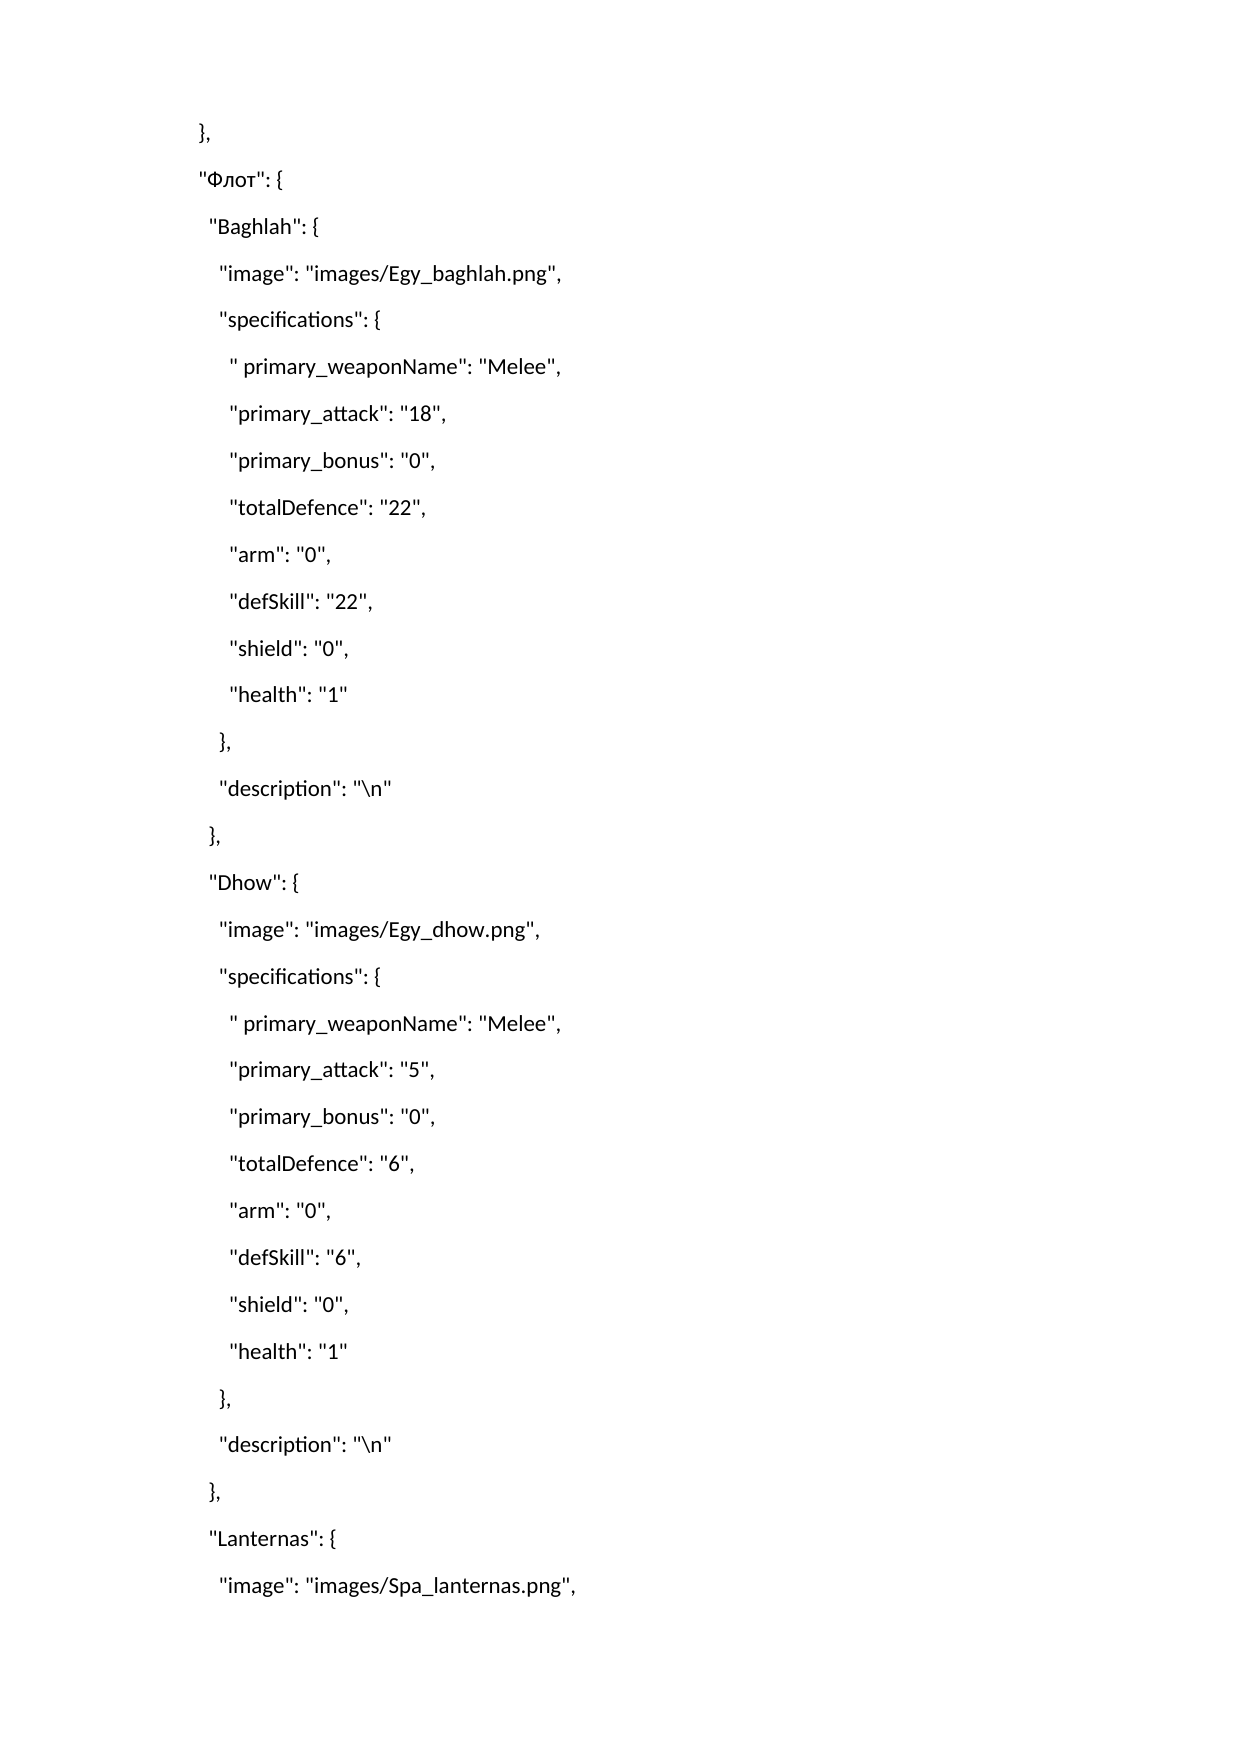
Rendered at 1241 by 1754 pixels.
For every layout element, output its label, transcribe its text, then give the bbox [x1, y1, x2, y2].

text "arm": "0", [177, 1196, 1152, 1224]
text "Dhow": { [177, 868, 1152, 896]
text "health": "1" [177, 681, 1152, 709]
text " primary_weaponName": "Melee", [177, 1009, 1152, 1037]
text "defSkill": "6", [177, 1243, 1152, 1271]
text "image": "images/Spa_lanternas.png", [177, 1571, 1152, 1599]
text }, [177, 118, 1152, 146]
text }, [177, 727, 1152, 756]
text "image": "images/Egy_dhow.png", [177, 915, 1152, 943]
text "primary_bonus": "0", [177, 446, 1152, 474]
text "totalDefence": "6", [177, 1149, 1152, 1177]
text "description": "\n" [177, 774, 1152, 802]
text "defSkill": "22", [177, 587, 1152, 615]
text "primary_attack": "5", [177, 1056, 1152, 1084]
text "Baghlah": { [177, 212, 1152, 240]
text "shield": "0", [177, 634, 1152, 662]
text " primary_weaponName": "Melee", [177, 352, 1152, 381]
text "primary_bonus": "0", [177, 1102, 1152, 1131]
text "specifications": { [177, 962, 1152, 990]
text "Lanternas": { [177, 1524, 1152, 1552]
text }, [177, 1384, 1152, 1412]
text "image": "images/Egy_baghlah.png", [177, 259, 1152, 287]
text "health": "1" [177, 1337, 1152, 1365]
text "description": "\n" [177, 1431, 1152, 1459]
text }, [177, 1477, 1152, 1506]
text "shield": "0", [177, 1290, 1152, 1318]
text "primary_attack": "18", [177, 399, 1152, 427]
text "Флот": { [177, 165, 1152, 193]
text "specifications": { [177, 306, 1152, 334]
text "arm": "0", [177, 540, 1152, 568]
text }, [177, 821, 1152, 849]
text "totalDefence": "22", [177, 493, 1152, 521]
